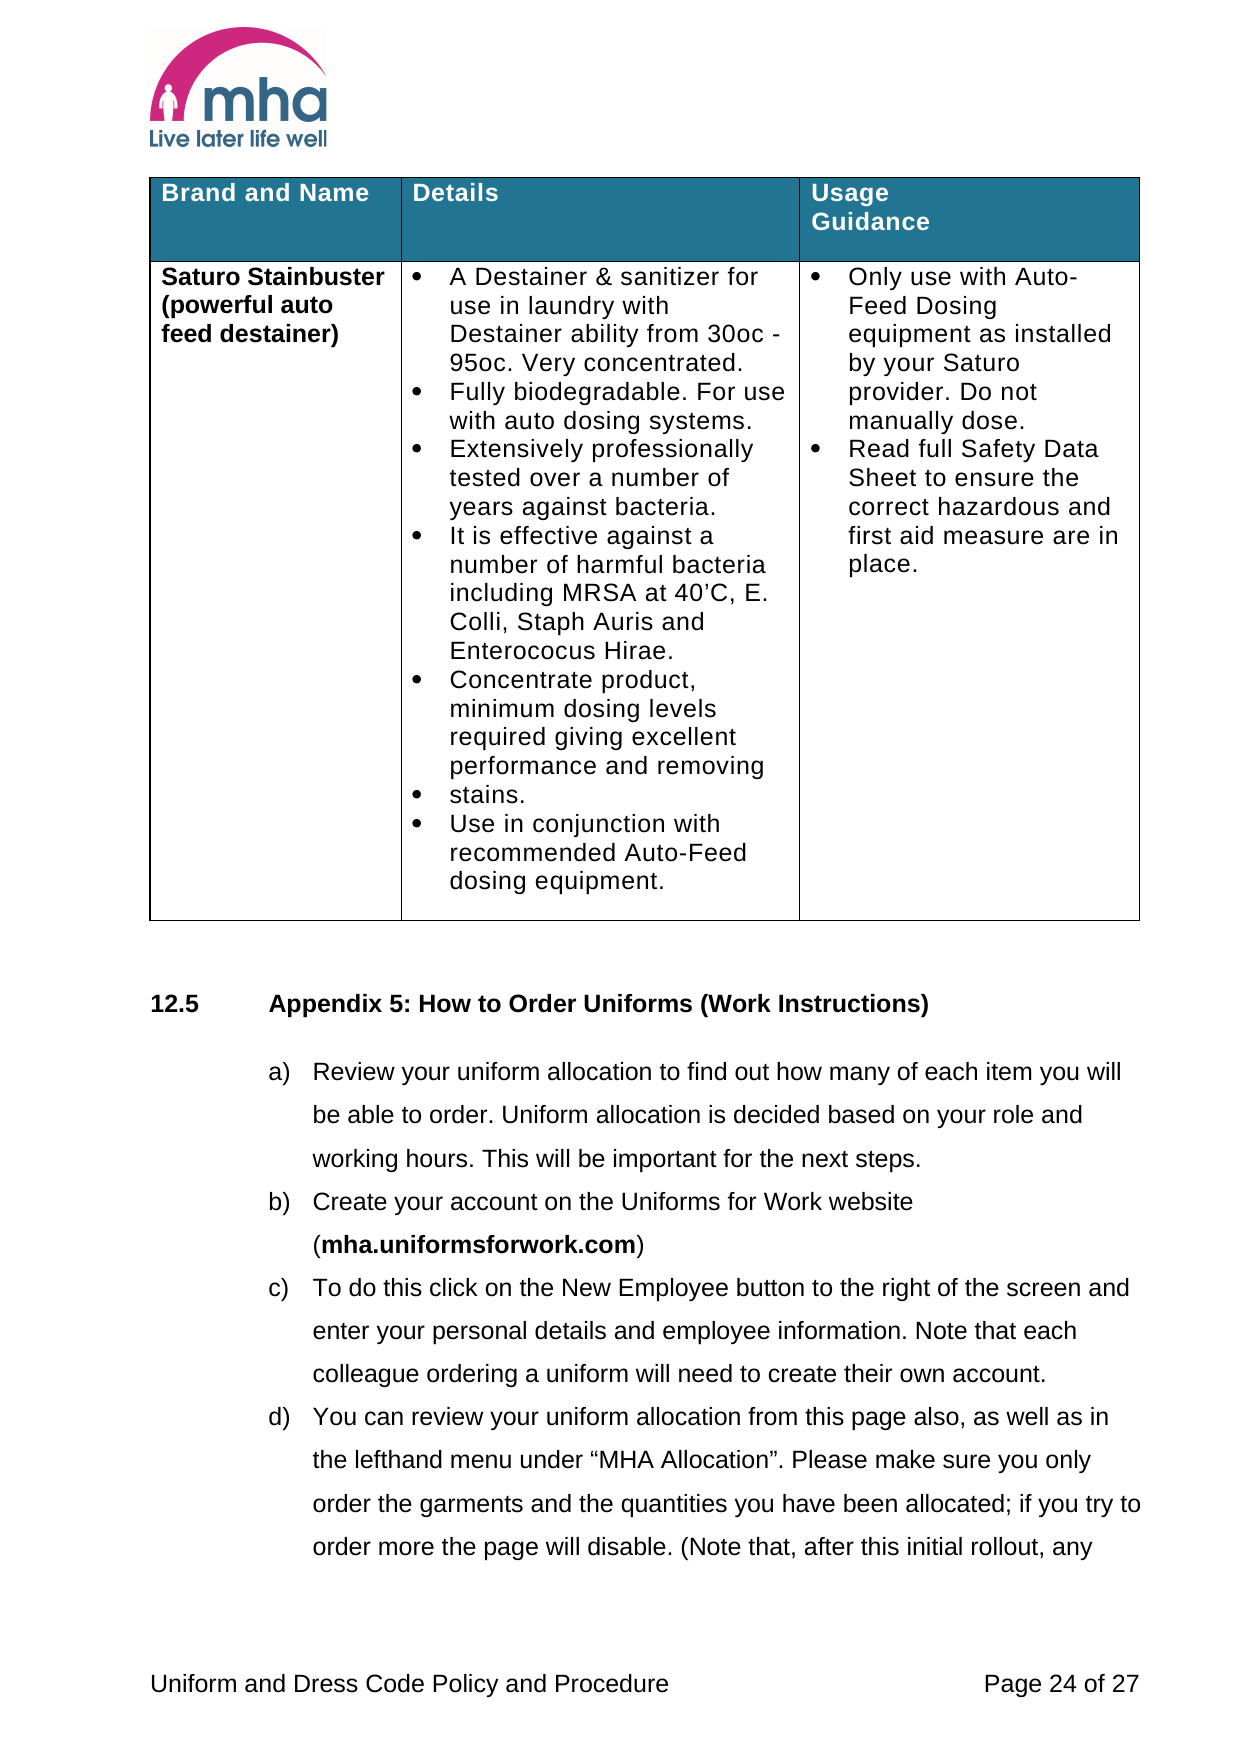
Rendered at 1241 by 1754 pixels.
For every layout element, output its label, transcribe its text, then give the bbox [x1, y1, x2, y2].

table_header Usage Guidance [800, 178, 1139, 261]
list To do this click on the New Employee button to the right of the screen and enter your personal details and employee information. Note that each colleague ordering a uniform will need to create their own account. [268, 1273, 1146, 1388]
list Create your account on the Uniforms for Work website (mha.uniformsforwork.com) [268, 1187, 1146, 1258]
table_cell Saturo Stainbuster (powerful auto feed destainer) [151, 262, 401, 920]
picture [150, 27, 327, 147]
list Review your uniform allocation to find out how many of each item you will be able to order. Uniform allocation is decided based on your role and working hours. This will be important for the next steps. [268, 1057, 1146, 1172]
subtitle Appendix 5: How to Order Uniforms (Work Instructions) [150, 989, 1146, 1018]
table_header Brand and Name [151, 178, 401, 261]
table_header Details [402, 178, 799, 261]
